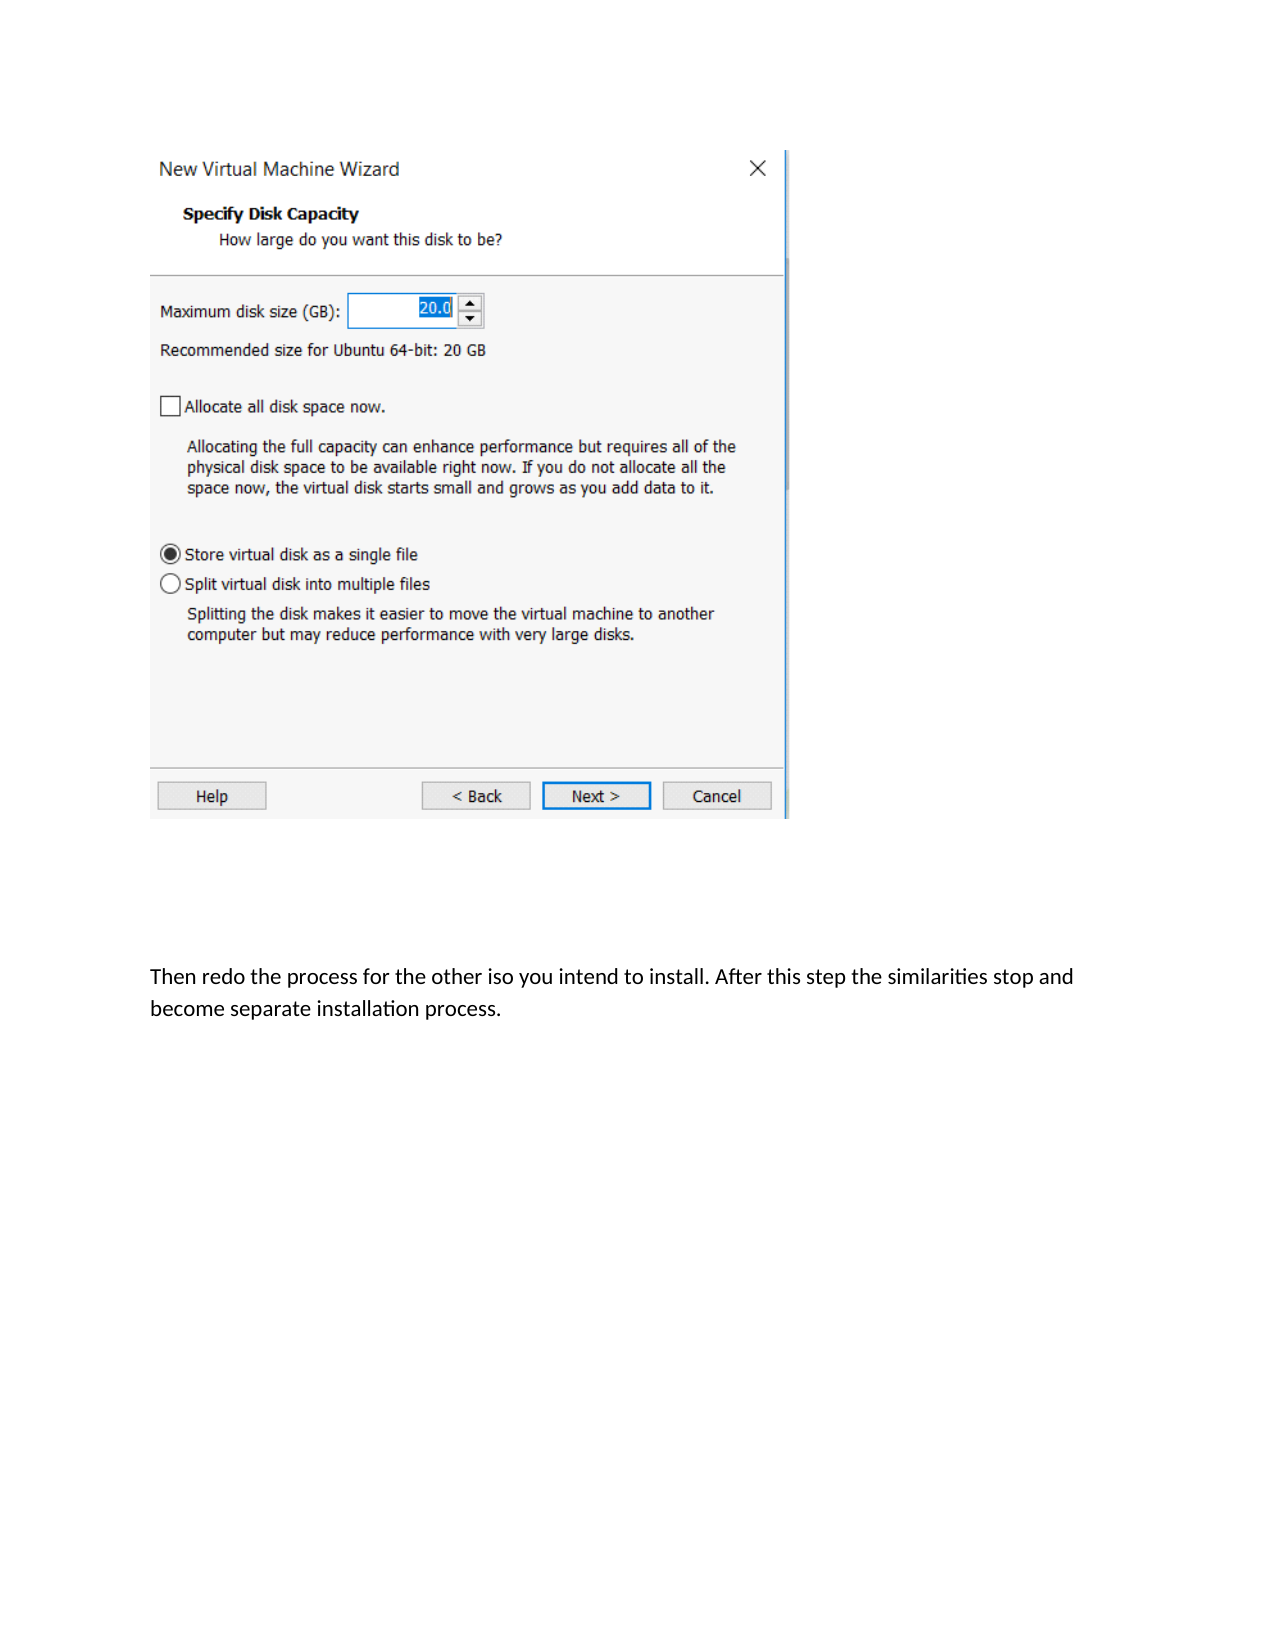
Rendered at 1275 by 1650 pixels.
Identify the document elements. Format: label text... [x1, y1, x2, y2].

picture [150, 150, 790, 819]
text Then redo the process for the other iso you intend to install. After this step the similarities stop and become separate installation process. [150, 962, 1125, 1022]
